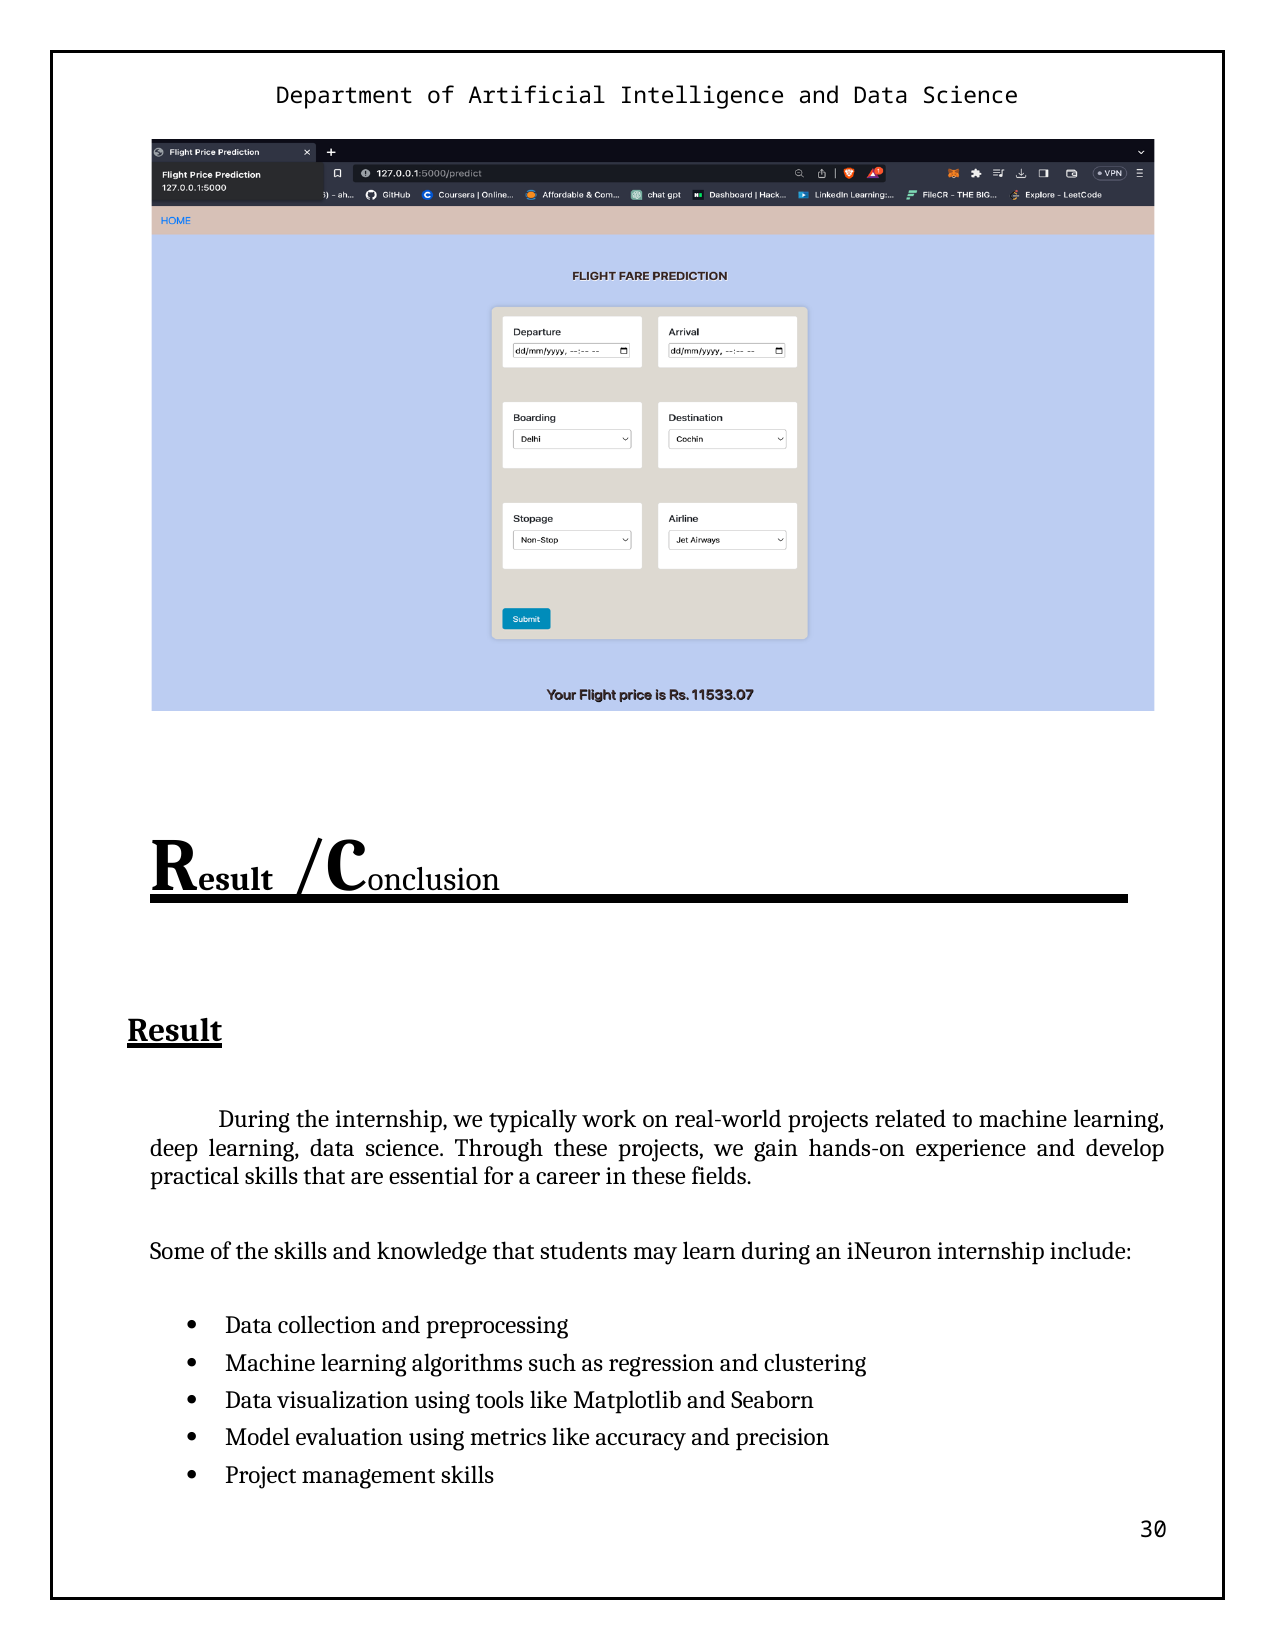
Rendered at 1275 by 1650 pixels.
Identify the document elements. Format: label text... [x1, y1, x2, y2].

picture [151, 139, 1155, 711]
subtitle Machine learning algorithms such as regression and clustering [187, 1349, 1167, 1377]
subtitle Data collection and preprocessing [187, 1311, 1167, 1340]
subtitle Project management skills [187, 1461, 1167, 1489]
subtitle Some of the skills and knowledge that students may learn during an iNeuron internship include: [150, 1237, 1167, 1266]
subtitle Data visualization using tools like Matplotlib and Seaborn [187, 1386, 1167, 1415]
subtitle During the internship, we typically work on real-world projects related to machine learning, deep learning, data science. Through these projects, we gain hands-on experience and develop practical skills that are essential for a career in these fields. [150, 1105, 1167, 1191]
subtitle Result /Conclusion [150, 822, 1167, 909]
subtitle Result [127, 1011, 1167, 1049]
subtitle Model evaluation using metrics like accuracy and precision [187, 1423, 1167, 1452]
